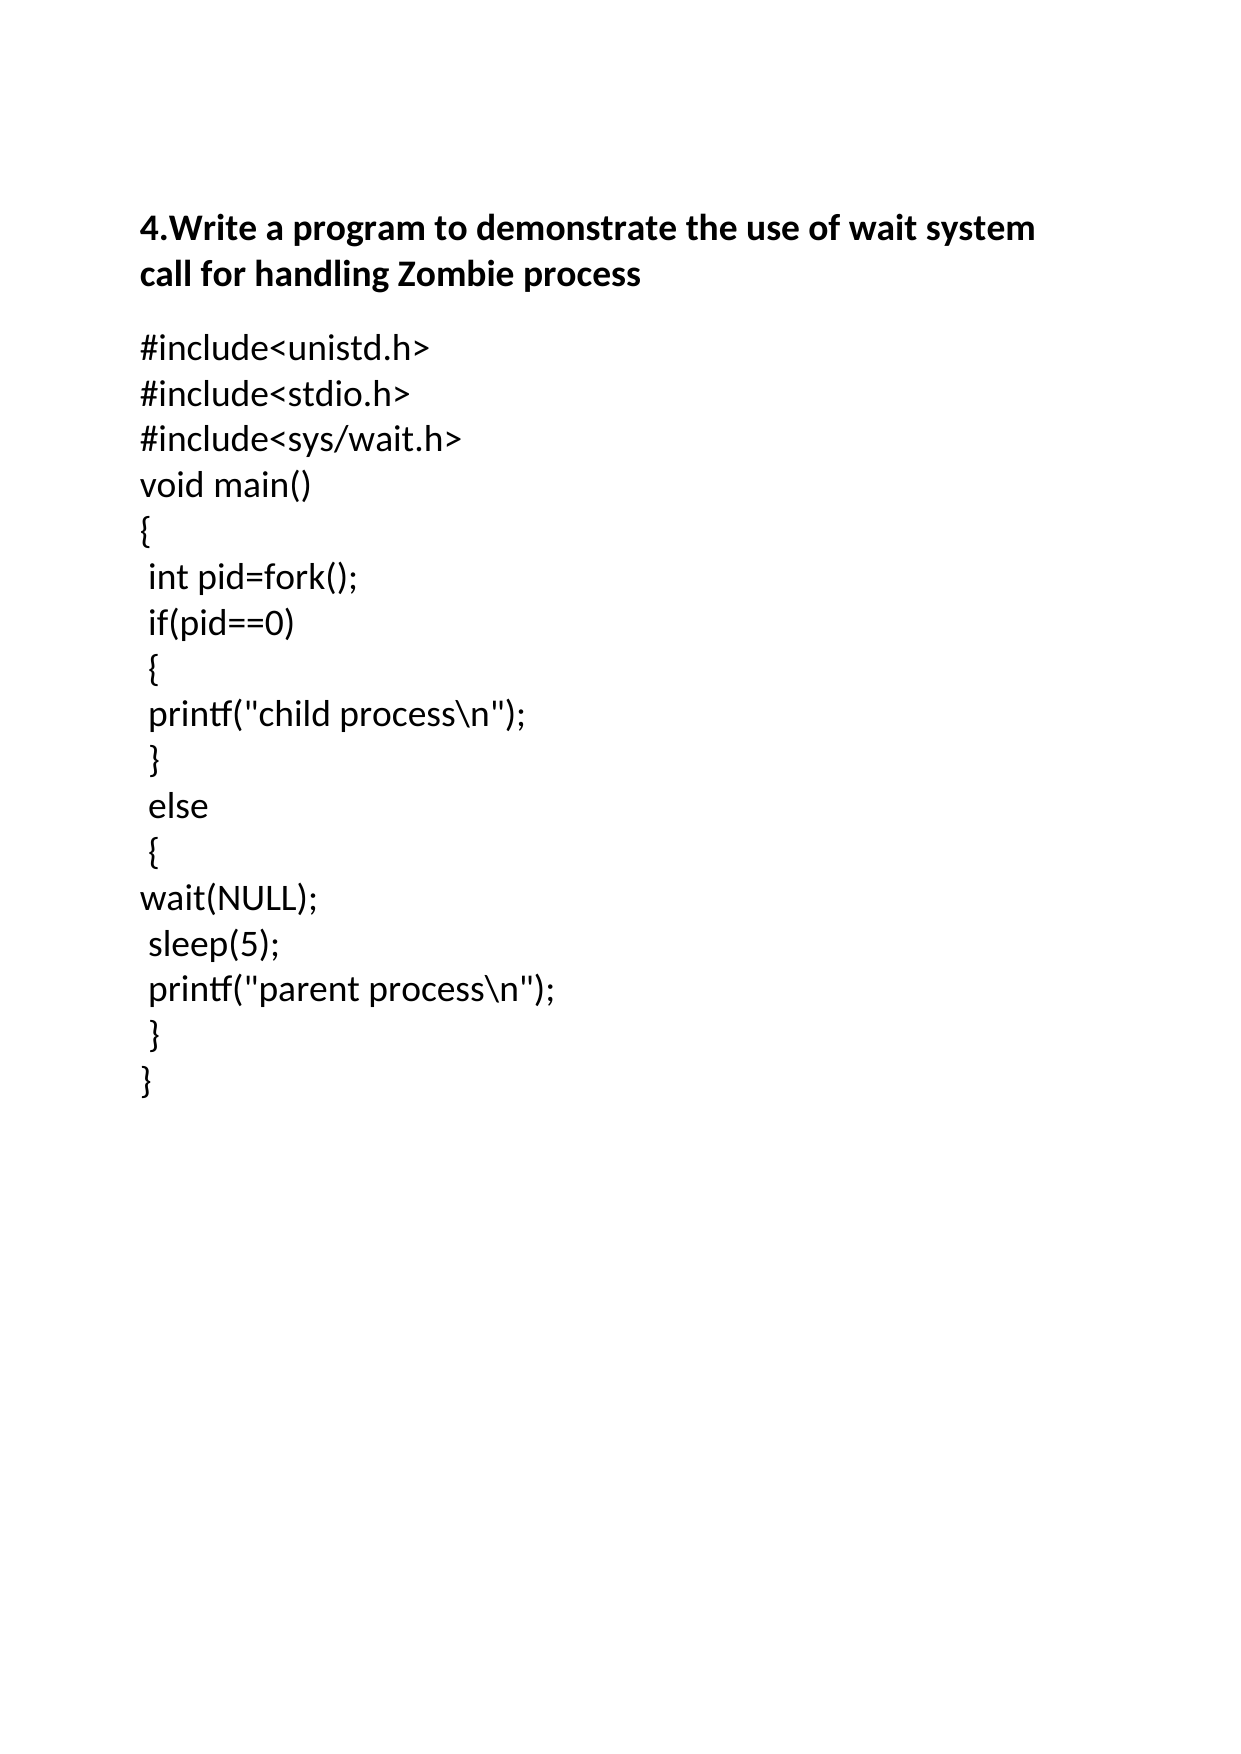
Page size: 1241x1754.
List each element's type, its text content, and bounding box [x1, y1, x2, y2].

text else [139, 782, 1090, 828]
text } [139, 736, 1090, 782]
text { [139, 644, 1090, 690]
text #include<unistd.h> [139, 324, 1090, 369]
text #include<sys/wait.h> [139, 415, 1090, 461]
text wait(NULL); [139, 874, 1090, 919]
text } [139, 1057, 1090, 1103]
text int pid=fork(); [139, 553, 1090, 599]
text if(pid==0) [139, 599, 1090, 644]
text 4.Write a program to demonstrate the use of wait system call for handling Zombie process [139, 204, 1090, 296]
text } [139, 1011, 1090, 1057]
text #include<stdio.h> [139, 369, 1090, 415]
text void main() [139, 461, 1090, 507]
text { [139, 828, 1090, 874]
text printf("child process\n"); [139, 690, 1090, 736]
text sleep(5); [139, 919, 1090, 965]
text printf("parent process\n"); [139, 965, 1090, 1011]
text { [139, 507, 1090, 553]
